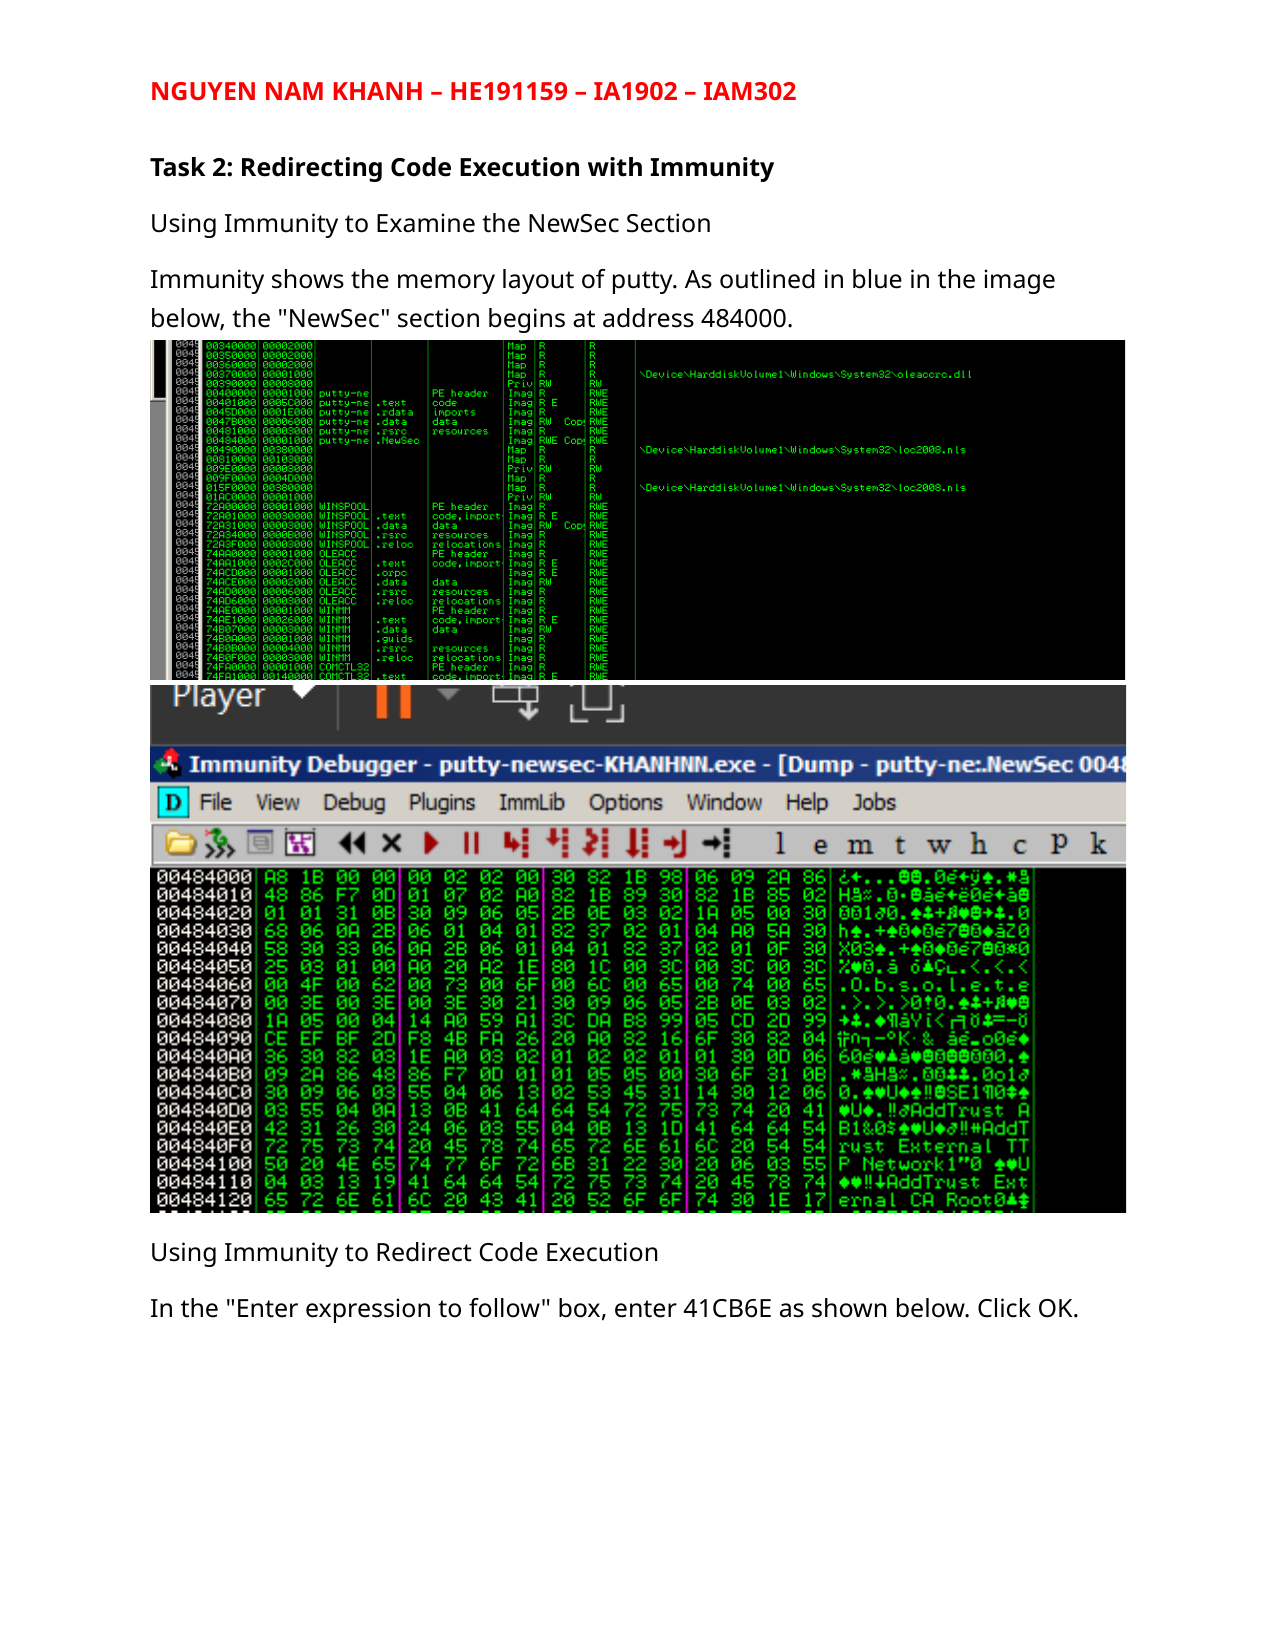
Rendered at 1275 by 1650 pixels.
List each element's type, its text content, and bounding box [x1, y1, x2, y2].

text In the "Enter expression to follow" box, enter 41CB6E as shown below. Click OK. [150, 1291, 1125, 1324]
text Using Immunity to Examine the NewSec Section [150, 206, 1125, 240]
text Immunity shows the memory layout of putty. As outlined in blue in the image below, the "NewSec" section begins at address 484000. [150, 262, 1125, 340]
text Using Immunity to Redirect Code Execution [150, 1235, 1125, 1269]
picture [150, 340, 1125, 680]
picture [150, 685, 1127, 1213]
text Task 2: Redirecting Code Execution with Immunity [150, 150, 1125, 184]
